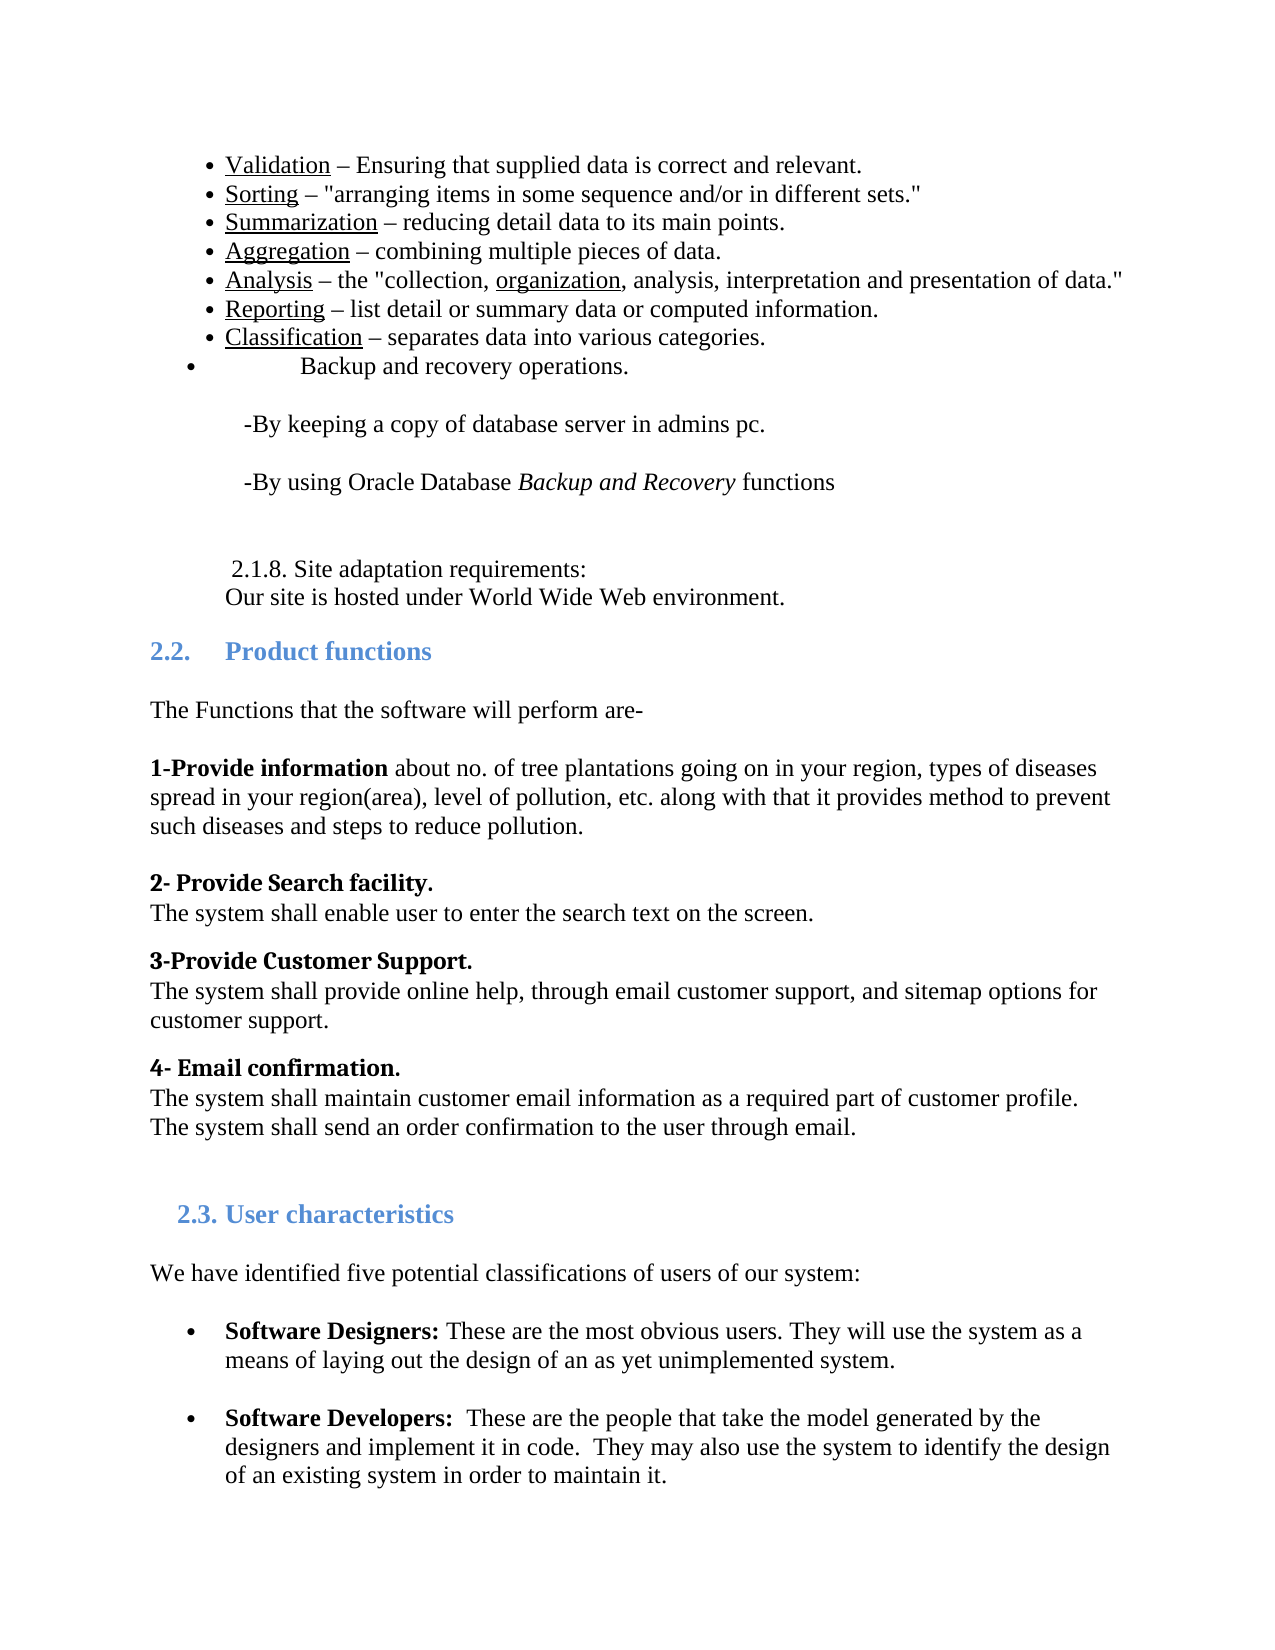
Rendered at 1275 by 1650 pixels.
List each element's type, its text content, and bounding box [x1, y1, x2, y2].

list Sorting – "arranging items in some sequence and/or in different sets." [206, 179, 1125, 207]
list Backup and recovery operations. [178, 351, 1125, 380]
list Aggregation – combining multiple pieces of data. [206, 236, 1125, 265]
list Classification – separates data into various categories. [206, 322, 1125, 351]
subtitle 3-Provide Customer Support. [150, 947, 1125, 976]
list Summarization – reducing detail data to its main points. [206, 207, 1125, 236]
text -By using Oracle Database Backup and Recovery functions [244, 467, 1125, 496]
list Analysis – the "collection, organization, analysis, interpretation and presentation of data." [206, 265, 1125, 294]
text 2.1.8. Site adaptation requirements: [150, 554, 1125, 582]
text 1-Provide information about no. of tree plantations going on in your region, types of diseases spread in your region(area), level of pollution, etc. along with that it provides method to prevent such diseases and steps to reduce pollution. [150, 753, 1125, 840]
text Our site is hosted under World Wide Web environment. [150, 582, 1125, 611]
list Validation – Ensuring that supplied data is correct and relevant. [206, 150, 1125, 179]
text 2.3. User characteristics [150, 1198, 1125, 1229]
text The system shall maintain customer email information as a required part of customer profile. [150, 1083, 1125, 1112]
text The Functions that the software will perform are- [150, 696, 1125, 724]
subtitle 2- Provide Search facility. [150, 869, 1125, 898]
text The system shall send an order confirmation to the user through email. [150, 1112, 1125, 1141]
text We have identified five potential classifications of users of our system: [150, 1258, 1125, 1287]
subtitle 4- Email confirmation. [150, 1054, 1125, 1083]
list Software Designers: These are the most obvious users. They will use the system as a means of laying out the design of an as yet unimplemented system. [187, 1316, 1125, 1374]
list Reporting – list detail or summary data or computed information. [206, 294, 1125, 322]
text The system shall enable user to enter the search text on the screen. [150, 898, 1125, 926]
text -By keeping a copy of database server in admins pc. [244, 409, 1125, 438]
text 2.2. Product functions [150, 635, 1125, 666]
text The system shall provide online help, through email customer support, and sitemap options for customer support. [150, 976, 1125, 1033]
list Software Developers: These are the people that take the model generated by the designers and implement it in code. They may also use the system to identify the design of an existing system in order to maintain it. [187, 1403, 1125, 1489]
